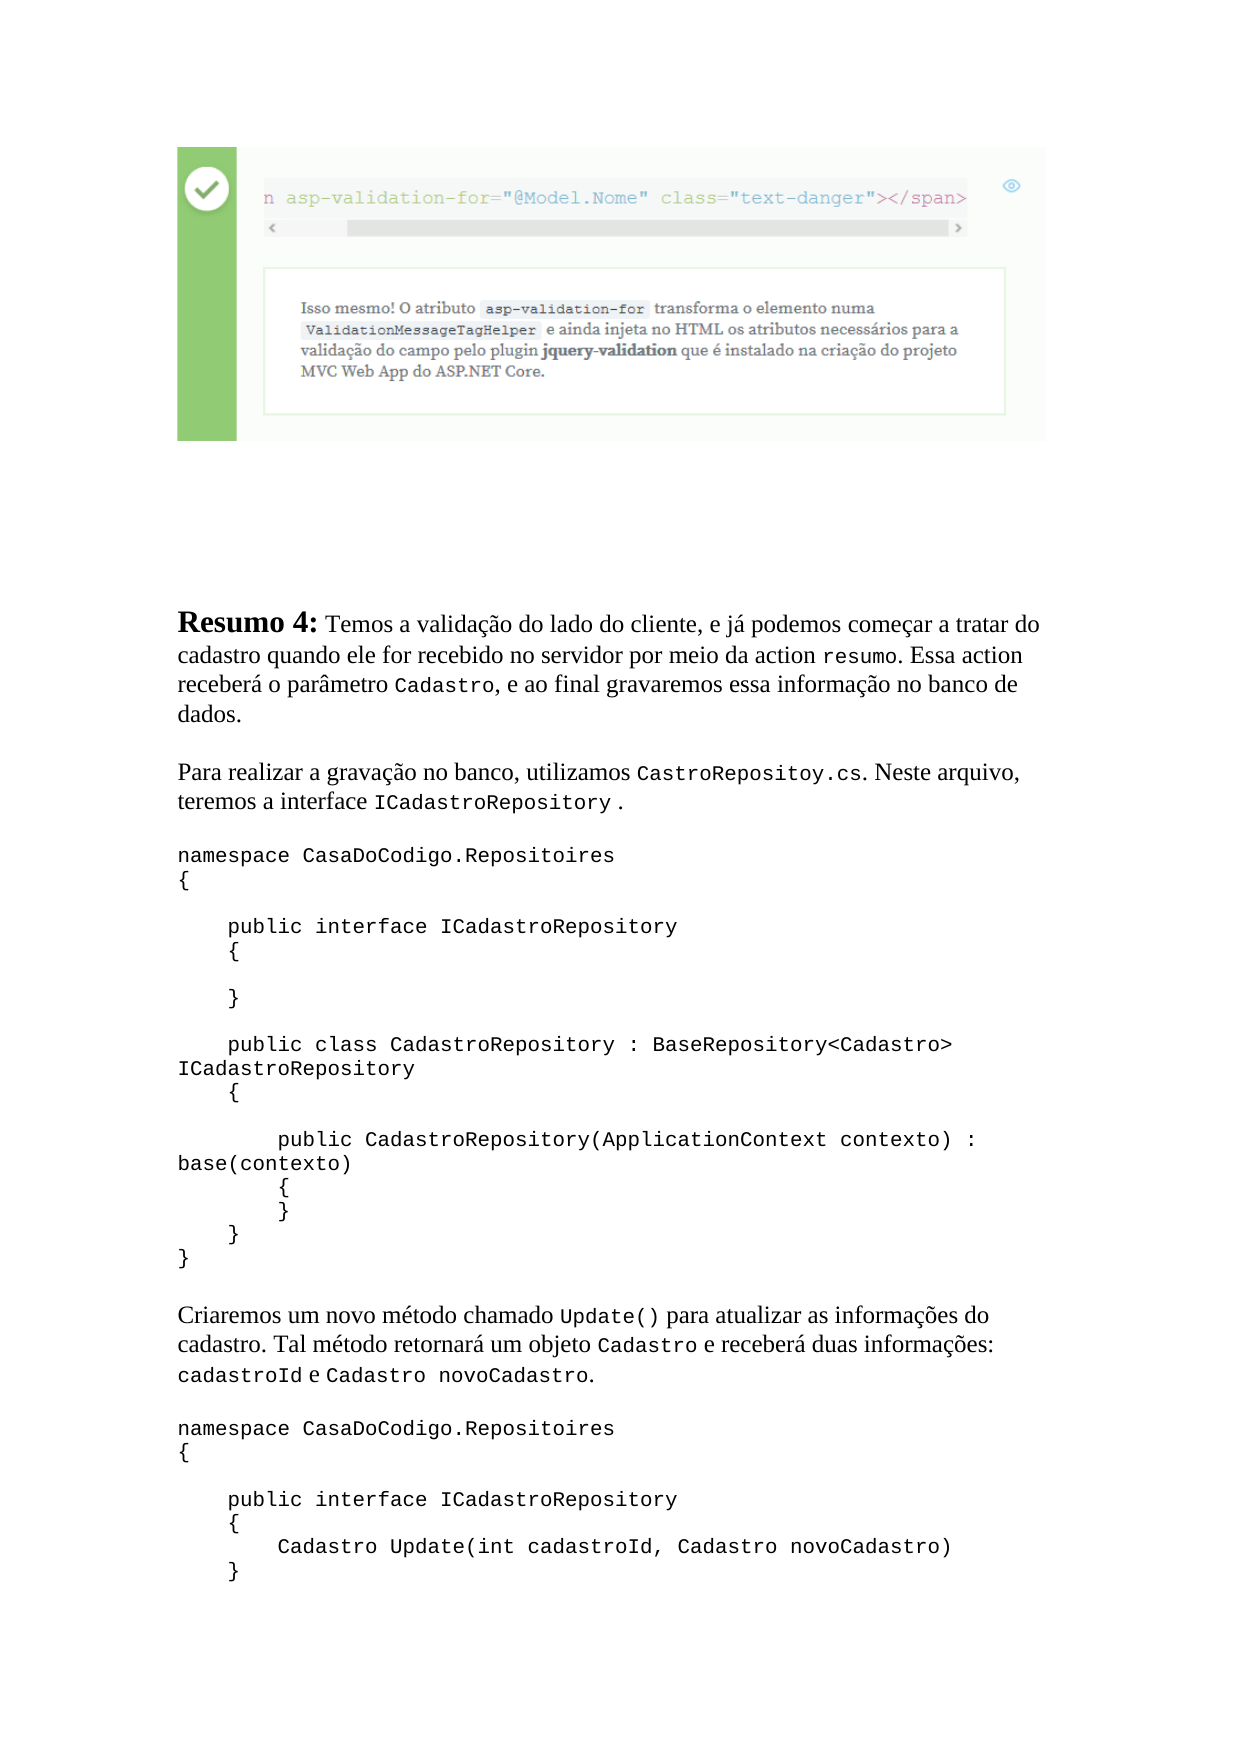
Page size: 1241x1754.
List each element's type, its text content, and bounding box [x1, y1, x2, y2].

text { [177, 1082, 1063, 1105]
text Cadastro Update(int cadastroId, Cadastro novoCadastro) [177, 1536, 1063, 1560]
text public interface ICadastroRepository [177, 1489, 1063, 1512]
text Para realizar a gravação no banco, utilizamos CastroRepositoy.cs. Neste arquivo, teremos a interface ICadastroRepository . [177, 757, 1063, 816]
text } [177, 1200, 1063, 1223]
text { [177, 869, 1063, 892]
text { [177, 1176, 1063, 1200]
text public CadastroRepository(ApplicationContext contexto) : base(contexto) [177, 1129, 1063, 1176]
text public interface ICadastroRepository [177, 916, 1063, 940]
text Criaremos um novo método chamado Update() para atualizar as informações do cadastro. Tal método retornará um objeto Cadastro e receberá duas informações: cadastroId e Cadastro novoCadastro. [177, 1300, 1063, 1389]
text } [177, 987, 1063, 1011]
text { [177, 1441, 1063, 1465]
text namespace CasaDoCodigo.Repositoires [177, 1418, 1063, 1441]
text { [177, 1512, 1063, 1536]
text Resumo 4: Temos a validação do lado do cliente, e já podemos começar a tratar do cadastro quando ele for recebido no servidor por meio da action resumo. Essa action receberá o parâmetro Cadastro, e ao final gravaremos essa informação no banco de dados. [177, 604, 1063, 728]
text } [177, 1560, 1063, 1583]
picture [177, 147, 1047, 441]
text } [177, 1223, 1063, 1247]
text namespace CasaDoCodigo.Repositoires [177, 845, 1063, 869]
text } [177, 1247, 1063, 1271]
text public class CadastroRepository : BaseRepository<Cadastro> ICadastroRepository [177, 1034, 1063, 1082]
text { [177, 940, 1063, 963]
